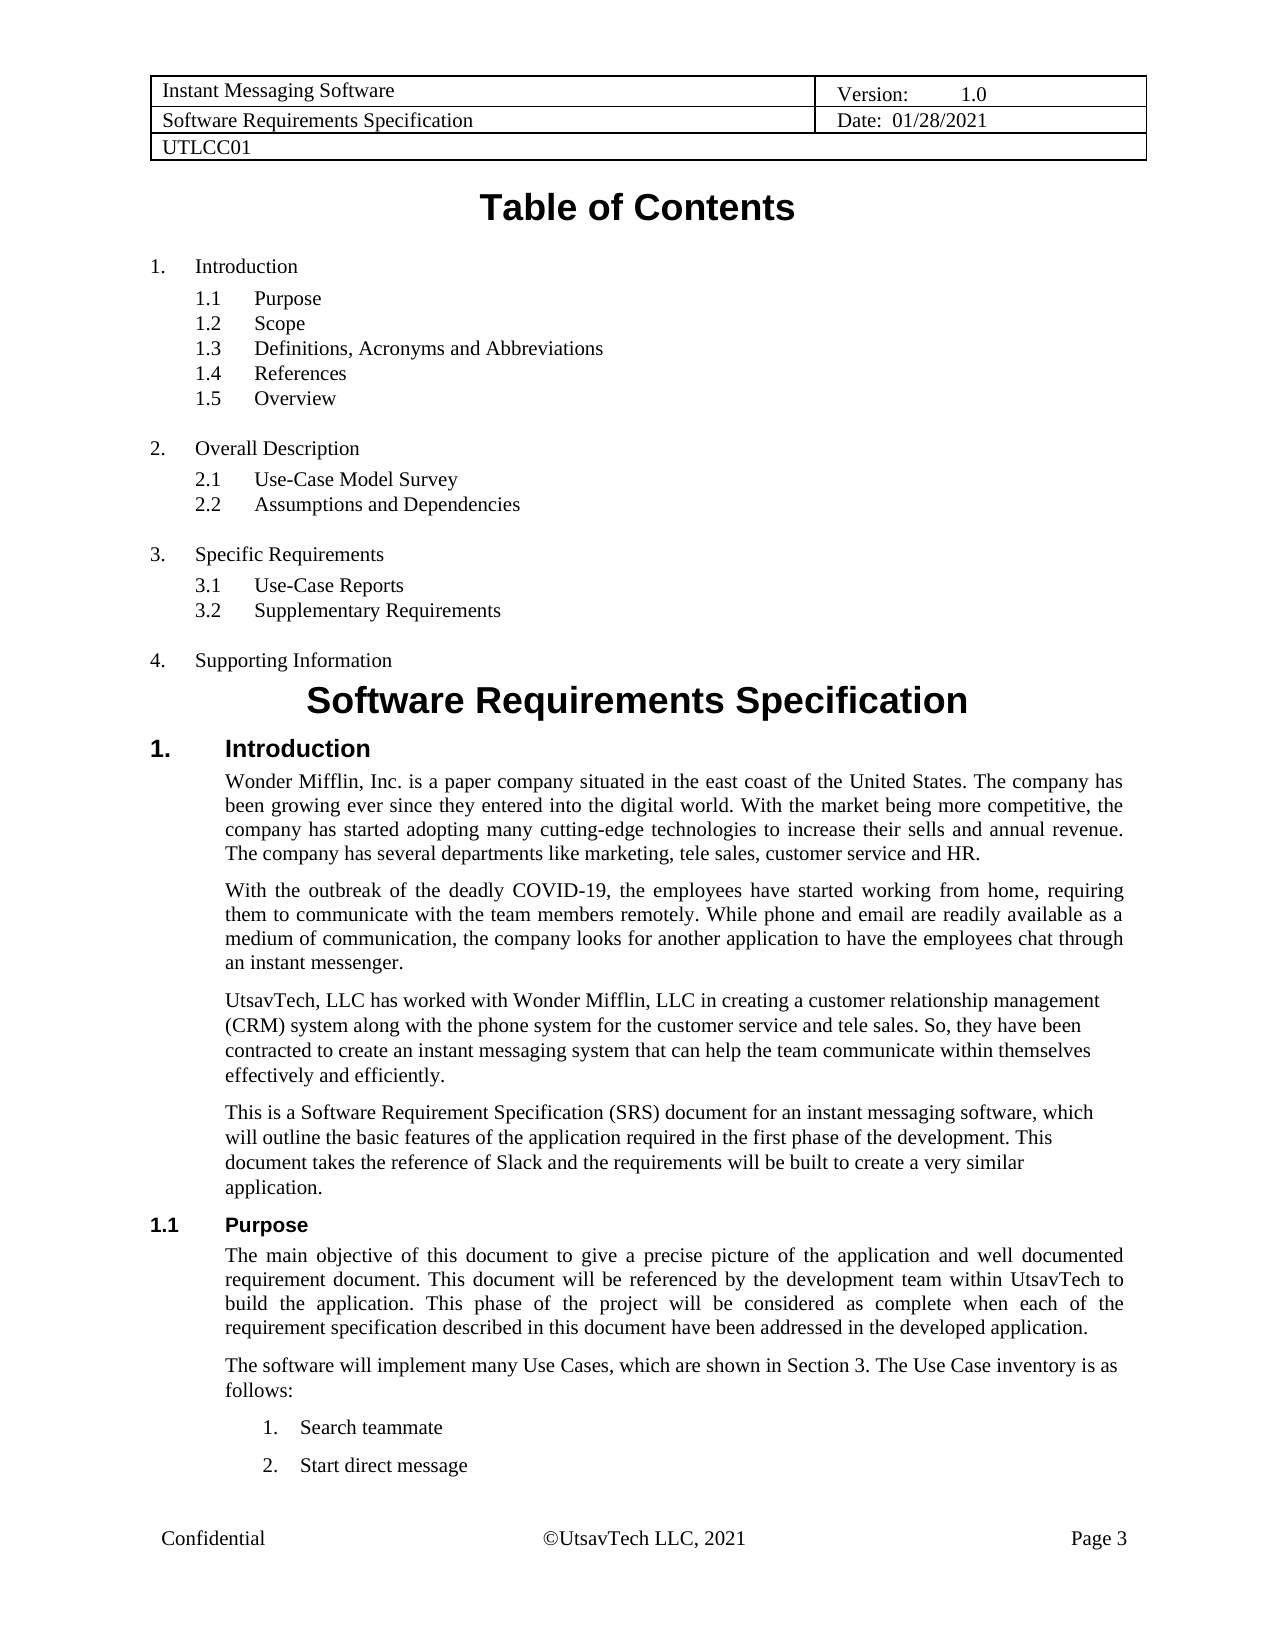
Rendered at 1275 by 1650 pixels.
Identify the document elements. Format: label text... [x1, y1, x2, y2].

text Wonder Mifflin, Inc. is a paper company situated in the east coast of the United States. The company has been growing ever since they entered into the digital world. With the market being more competitive, the company has started adopting many cutting-edge technologies to increase their sells and annual revenue. The company has several departments like marketing, tele sales, customer service and HR. [225, 769, 1125, 865]
text 3.1 Use-Case Reports 7 [195, 572, 1050, 597]
text 4. Supporting Information 7 [150, 647, 1050, 672]
text With the outbreak of the deadly COVID-19, the employees have started working from home, requiring them to communicate with the team members remotely. While phone and email are readily available as a medium of communication, the company looks for another application to have the employees chat through an instant messenger. [225, 878, 1125, 974]
text 3. Specific Requirements 7 [150, 541, 1050, 566]
text 1. Introduction 4 [150, 253, 1050, 278]
text 1.5 Overview 5 [195, 385, 1050, 410]
text UtsavTech, LLC has worked with Wonder Mifflin, LLC in creating a customer relationship management (CRM) system along with the phone system for the customer service and tele sales. So, they have been contracted to create an instant messaging system that can help the team communicate within themselves effectively and efficiently. [225, 987, 1125, 1087]
text This is a Software Requirement Specification (SRS) document for an instant messaging software, which will outline the basic features of the application required in the first phase of the development. This document takes the reference of Slack and the requirements will be built to create a very similar application. [225, 1099, 1125, 1199]
list Start direct message [262, 1452, 1125, 1477]
text 2.2 Assumptions and Dependencies 6 [195, 491, 1050, 516]
text The main objective of this document to give a precise picture of the application and well documented requirement document. This document will be referenced by the development team within UtsavTech to build the application. This phase of the project will be considered as complete when each of the requirement specification described in this document have been addressed in the developed application. [225, 1243, 1125, 1339]
text 2. Overall Description 5 [150, 435, 1050, 460]
subtitle Purpose [150, 1212, 1125, 1237]
text 3.2 Supplementary Requirements 7 [195, 597, 1050, 622]
subtitle Introduction [150, 734, 1125, 763]
title Table of Contents [150, 185, 1125, 228]
text 1.4 References 5 [195, 360, 1050, 385]
text The software will implement many Use Cases, which are shown in Section 3. The Use Case inventory is as follows: [225, 1352, 1125, 1402]
list Search teammate [262, 1414, 1125, 1439]
text 1.2 Scope 4 [195, 310, 1050, 335]
text 1.1 Purpose 4 [195, 285, 1050, 310]
text 1.3 Definitions, Acronyms and Abbreviations 5 [195, 335, 1050, 360]
text 2.1 Use-Case Model Survey 6 [195, 466, 1050, 491]
